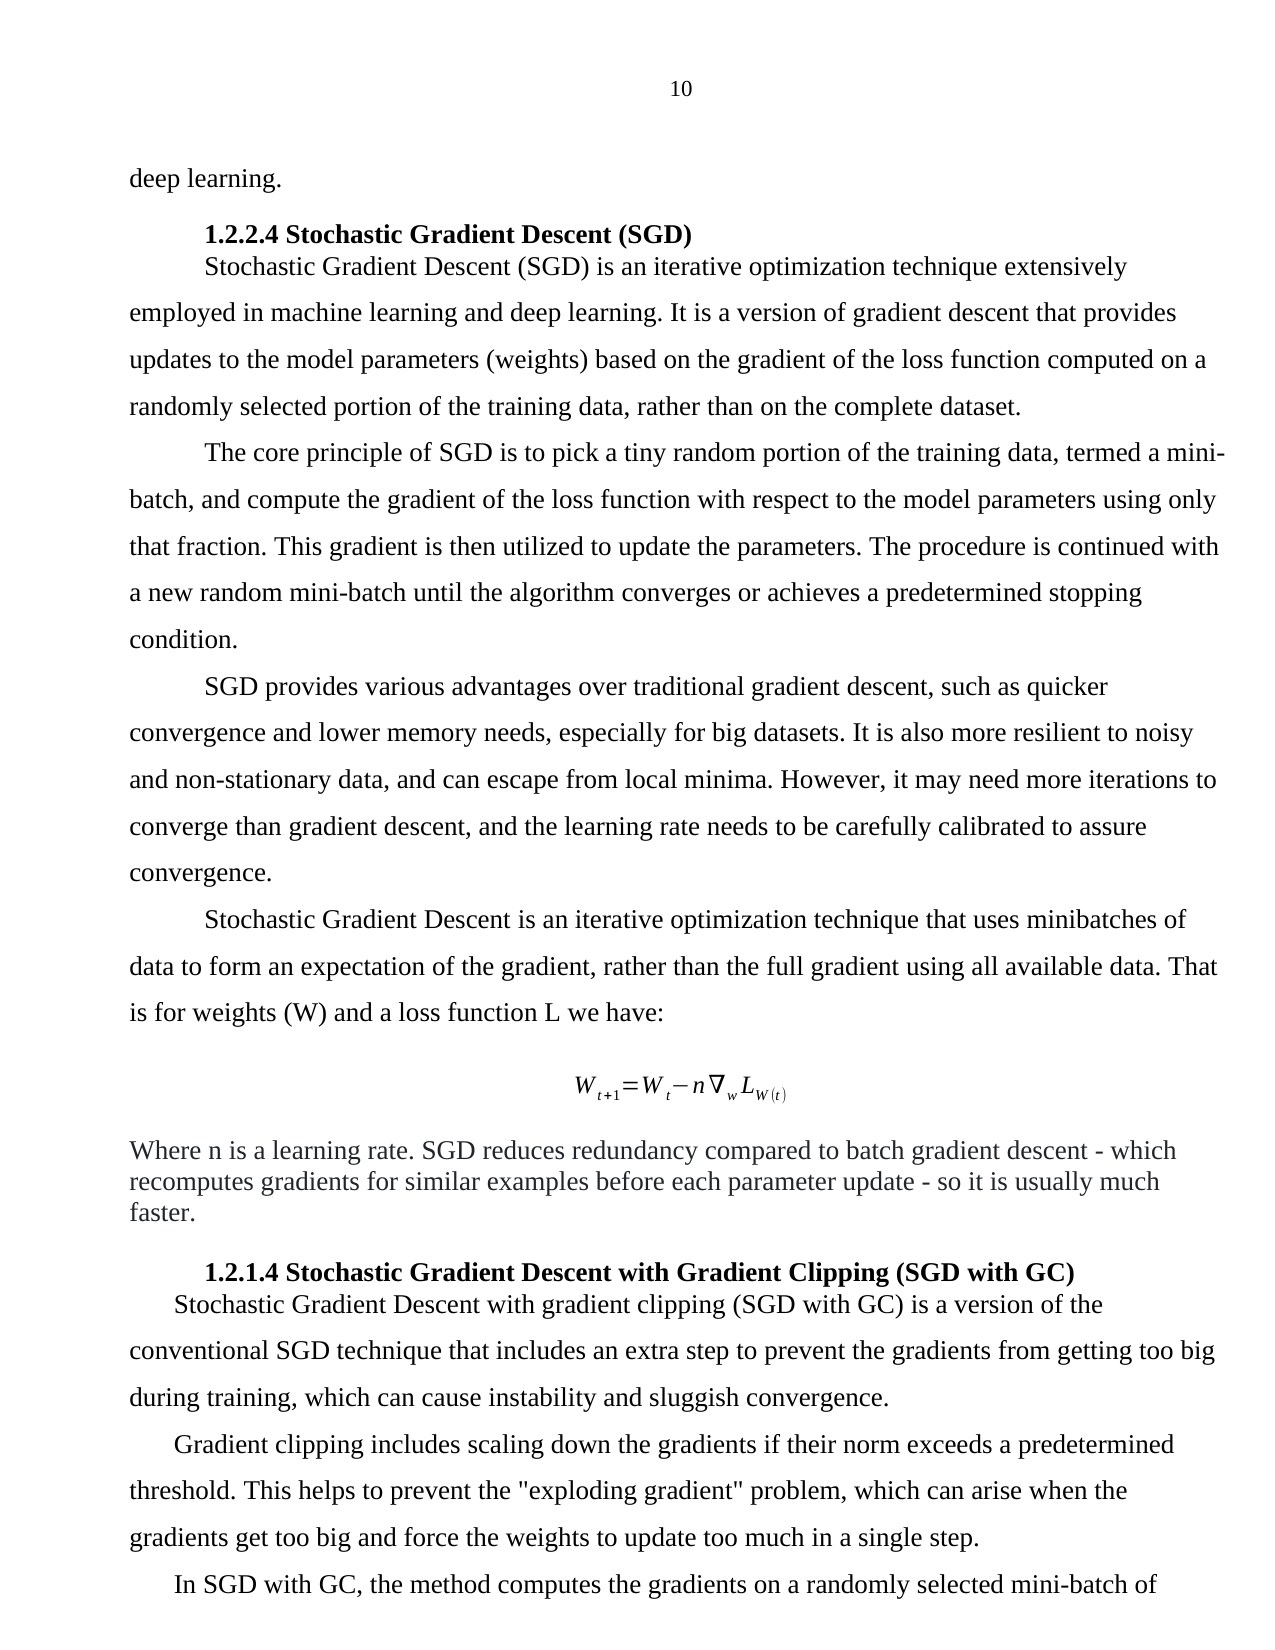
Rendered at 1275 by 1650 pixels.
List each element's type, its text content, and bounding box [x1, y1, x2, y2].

subtitle 1.2.2.4 Stochastic Gradient Descent (SGD) [204, 218, 1231, 249]
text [129, 1568, 1231, 1599]
subtitle 1.2.1.4 Stochastic Gradient Descent with Gradient Clipping (SGD with GC) [204, 1257, 1231, 1288]
text Stochastic Gradient Descent with gradient clipping (SGD with GC) is a version of the conventional SGD technique that includes an extra step to prevent the gradients from getting too big during training, which can cause instability and sluggish convergence. [129, 1288, 1231, 1412]
list Stochastic Gradient Descent (SGD) is an iterative optimization technique extensively employed in machine learning and deep learning. It is a version of gradient descent that provides updates to the model parameters (weights) based on the gradient of the loss function computed on a randomly selected portion of the training data, rather than on the complete dataset. [129, 249, 1231, 421]
list The core principle of SGD is to pick a tiny random portion of the training data, termed a mini-batch, and compute the gradient of the loss function with respect to the model parameters using only that fraction. This gradient is then utilized to update the parameters. The procedure is continued with a new random mini-batch until the algorithm converges or achieves a predetermined stopping condition. [129, 436, 1231, 654]
text Stochastic Gradient Descent is an iterative optimization technique that uses minibatches of data to form an expectation of the gradient, rather than the full gradient using all available data. That is for weights (W) and a loss function L we have: [129, 903, 1231, 1027]
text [129, 162, 1231, 194]
text Gradient clipping includes scaling down the gradients if their norm exceeds a predetermined threshold. This helps to prevent the "exploding gradient" problem, which can arise when the gradients get too big and force the weights to update too much in a single step. [129, 1428, 1231, 1552]
text Where n is a learning rate. SGD reduces redundancy compared to batch gradient descent - which recomputes gradients for similar examples before each parameter update - so it is usually much faster. [129, 1134, 1231, 1227]
list SGD provides various advantages over traditional gradient descent, such as quicker convergence and lower memory needs, especially for big datasets. It is also more resilient to noisy and non-stationary data, and can escape from local minima. However, it may need more iterations to converge than gradient descent, and the learning rate needs to be carefully calibrated to assure convergence. [129, 669, 1231, 887]
